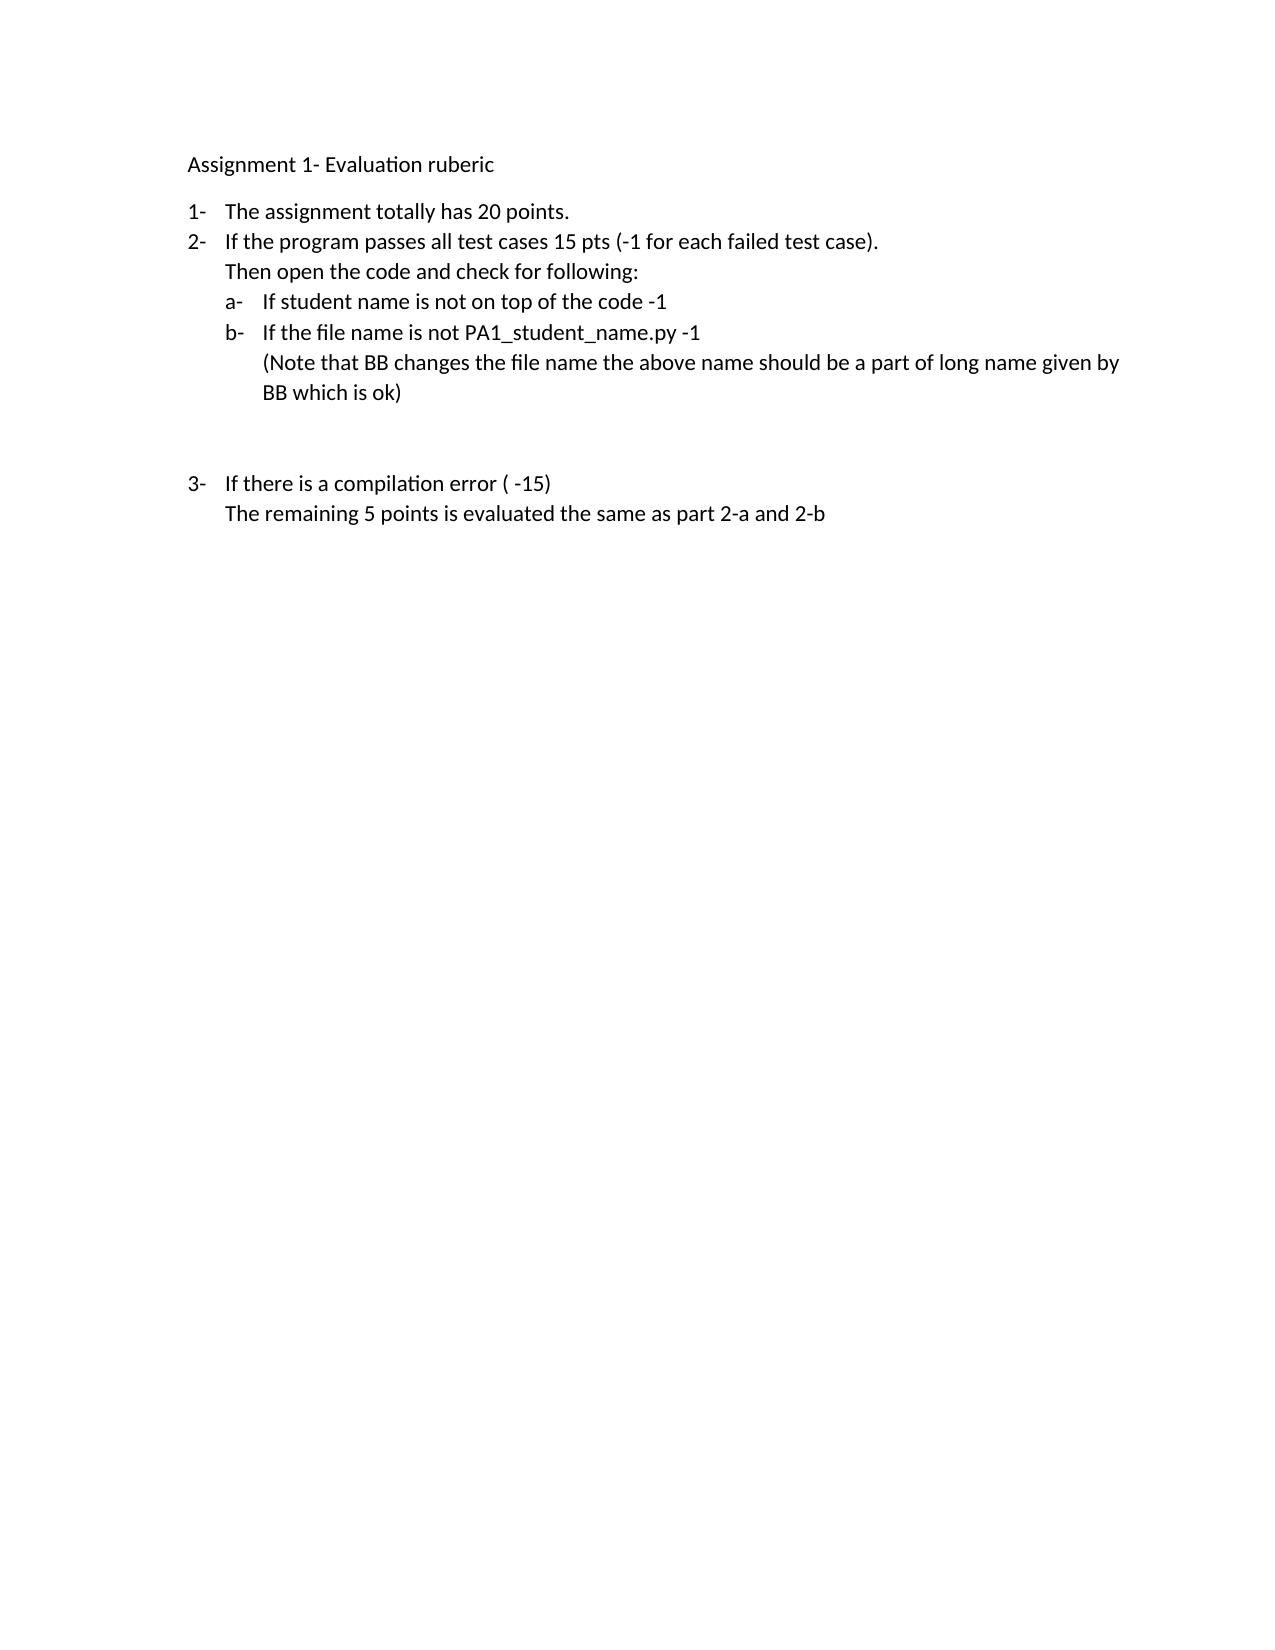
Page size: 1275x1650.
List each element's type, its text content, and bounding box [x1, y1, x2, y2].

list If there is a compilation error ( -15) [187, 469, 1125, 497]
list If the file name is not PA1_student_name.py -1 [225, 318, 1125, 346]
list If student name is not on top of the code -1 [225, 287, 1125, 316]
list (Note that BB changes the file name the above name should be a part of long name given by BB which is ok) [262, 348, 1125, 406]
list The assignment totally has 20 points. [187, 197, 1125, 225]
text Assignment 1- Evaluation ruberic [187, 150, 1125, 178]
list If the program passes all test cases 15 pts (-1 for each failed test case). [187, 227, 1125, 255]
list The remaining 5 points is evaluated the same as part 2-a and 2-b [225, 499, 1125, 527]
list Then open the code and check for following: [225, 257, 1125, 285]
